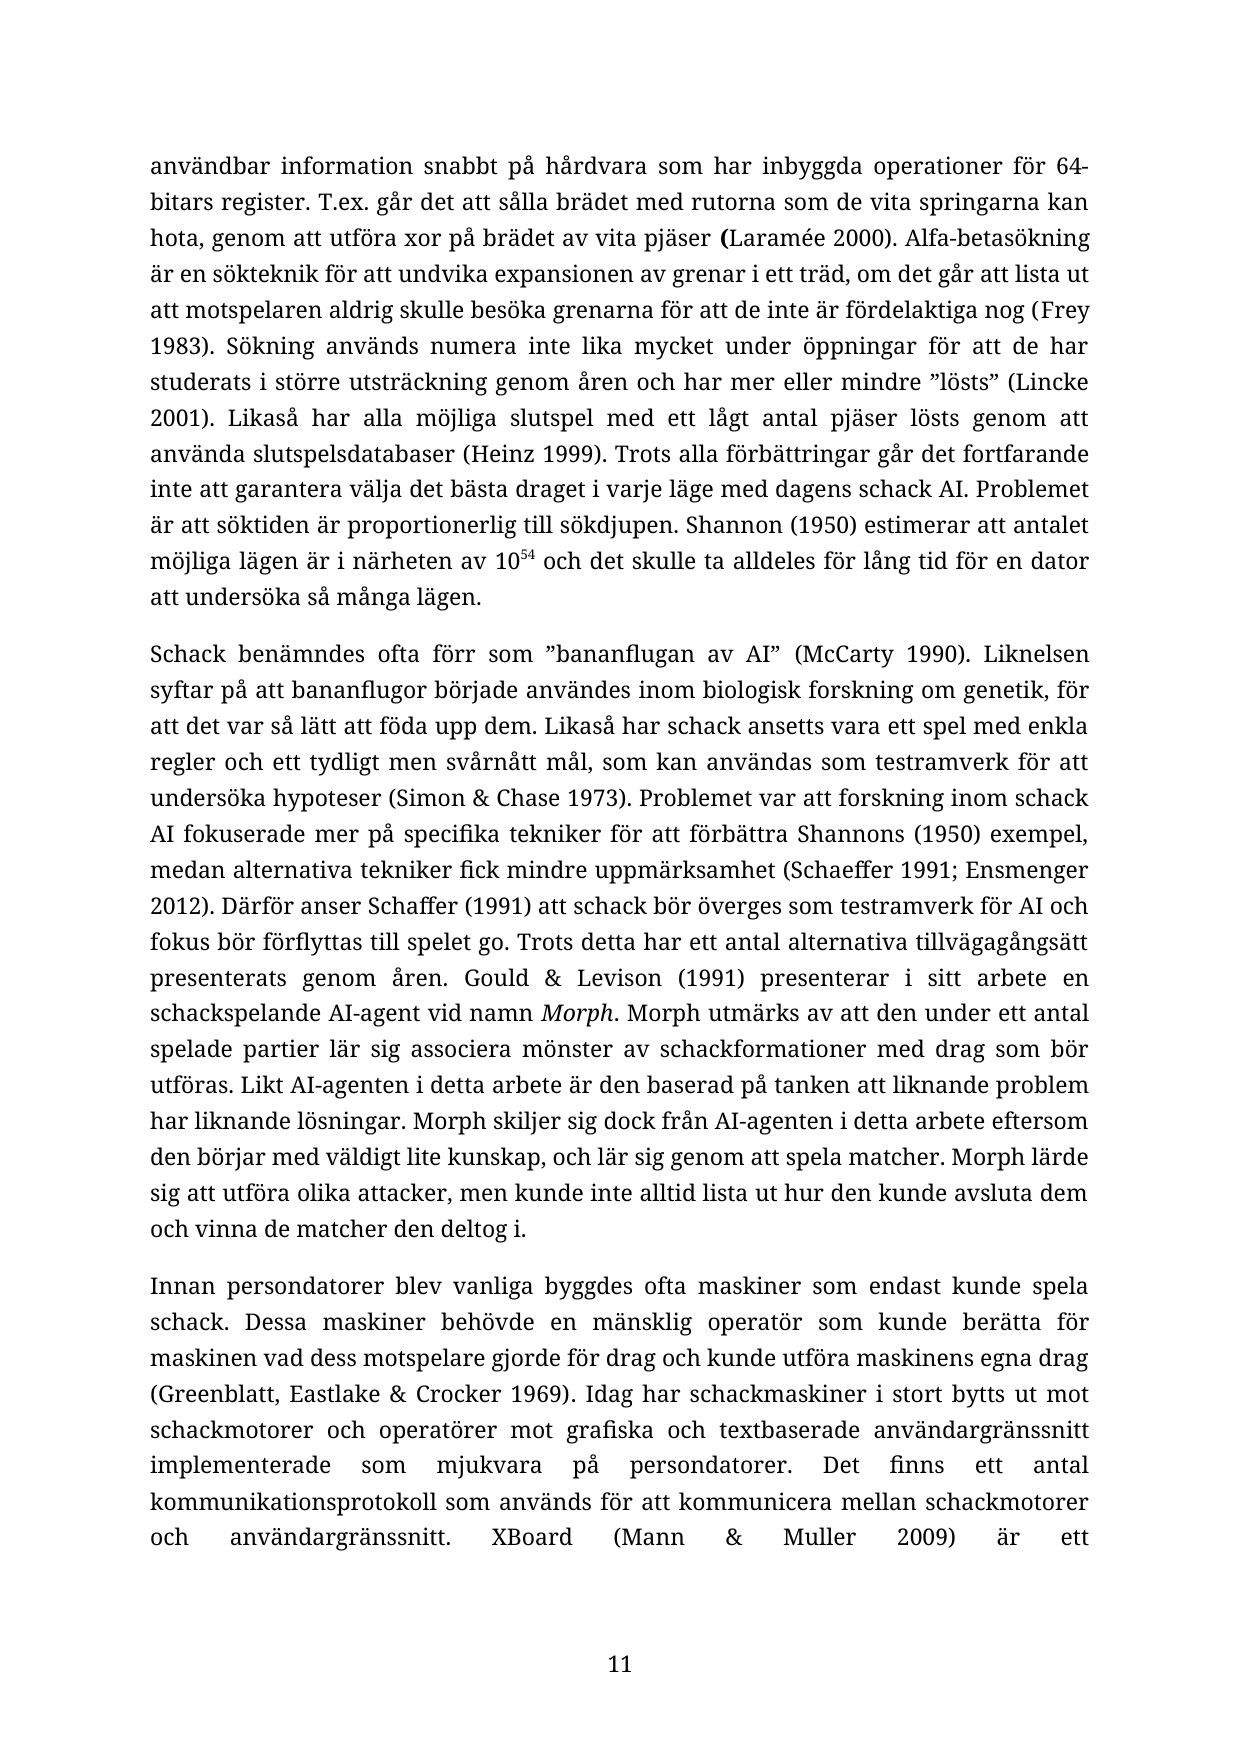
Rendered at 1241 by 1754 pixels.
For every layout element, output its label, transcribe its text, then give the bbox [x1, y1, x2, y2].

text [150, 1270, 1090, 1553]
text Schack benämndes ofta förr som ”bananflugan av AI” (McCarty 1990). Liknelsen syftar på att bananflugor började användes inom biologisk forskning om genetik, för att det var så lätt att föda upp dem. Likaså har schack ansetts vara ett spel med enkla regler och ett tydligt men svårnått mål, som kan användas som testramverk för att undersöka hypoteser (Simon & Chase 1973). Problemet var att forskning inom schack AI fokuserade mer på specifika tekniker för att förbättra Shannons (1950) exempel, medan alternativa tekniker fick mindre uppmärksamhet (Schaeffer 1991; Ensmenger 2012). Därför anser Schaffer (1991) att schack bör överges som testramverk för AI och fokus bör förflyttas till spelet go. Trots detta har ett antal alternativa tillvägagångsätt presenterats genom åren. Gould & Levison (1991) presenterar i sitt arbete en schackspelande AI-agent vid namn Morph. Morph utmärks av att den under ett antal spelade partier lär sig associera mönster av schackformationer med drag som bör utföras. Likt AI-agenten i detta arbete är den baserad på tanken att liknande problem har liknande lösningar. Morph skiljer sig dock från AI-agenten i detta arbete eftersom den börjar med väldigt lite kunskap, och lär sig genom att spela matcher. Morph lärde sig att utföra olika attacker, men kunde inte alltid lista ut hur den kunde avsluta dem och vinna de matcher den deltog i. [150, 638, 1090, 1244]
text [150, 150, 1090, 612]
